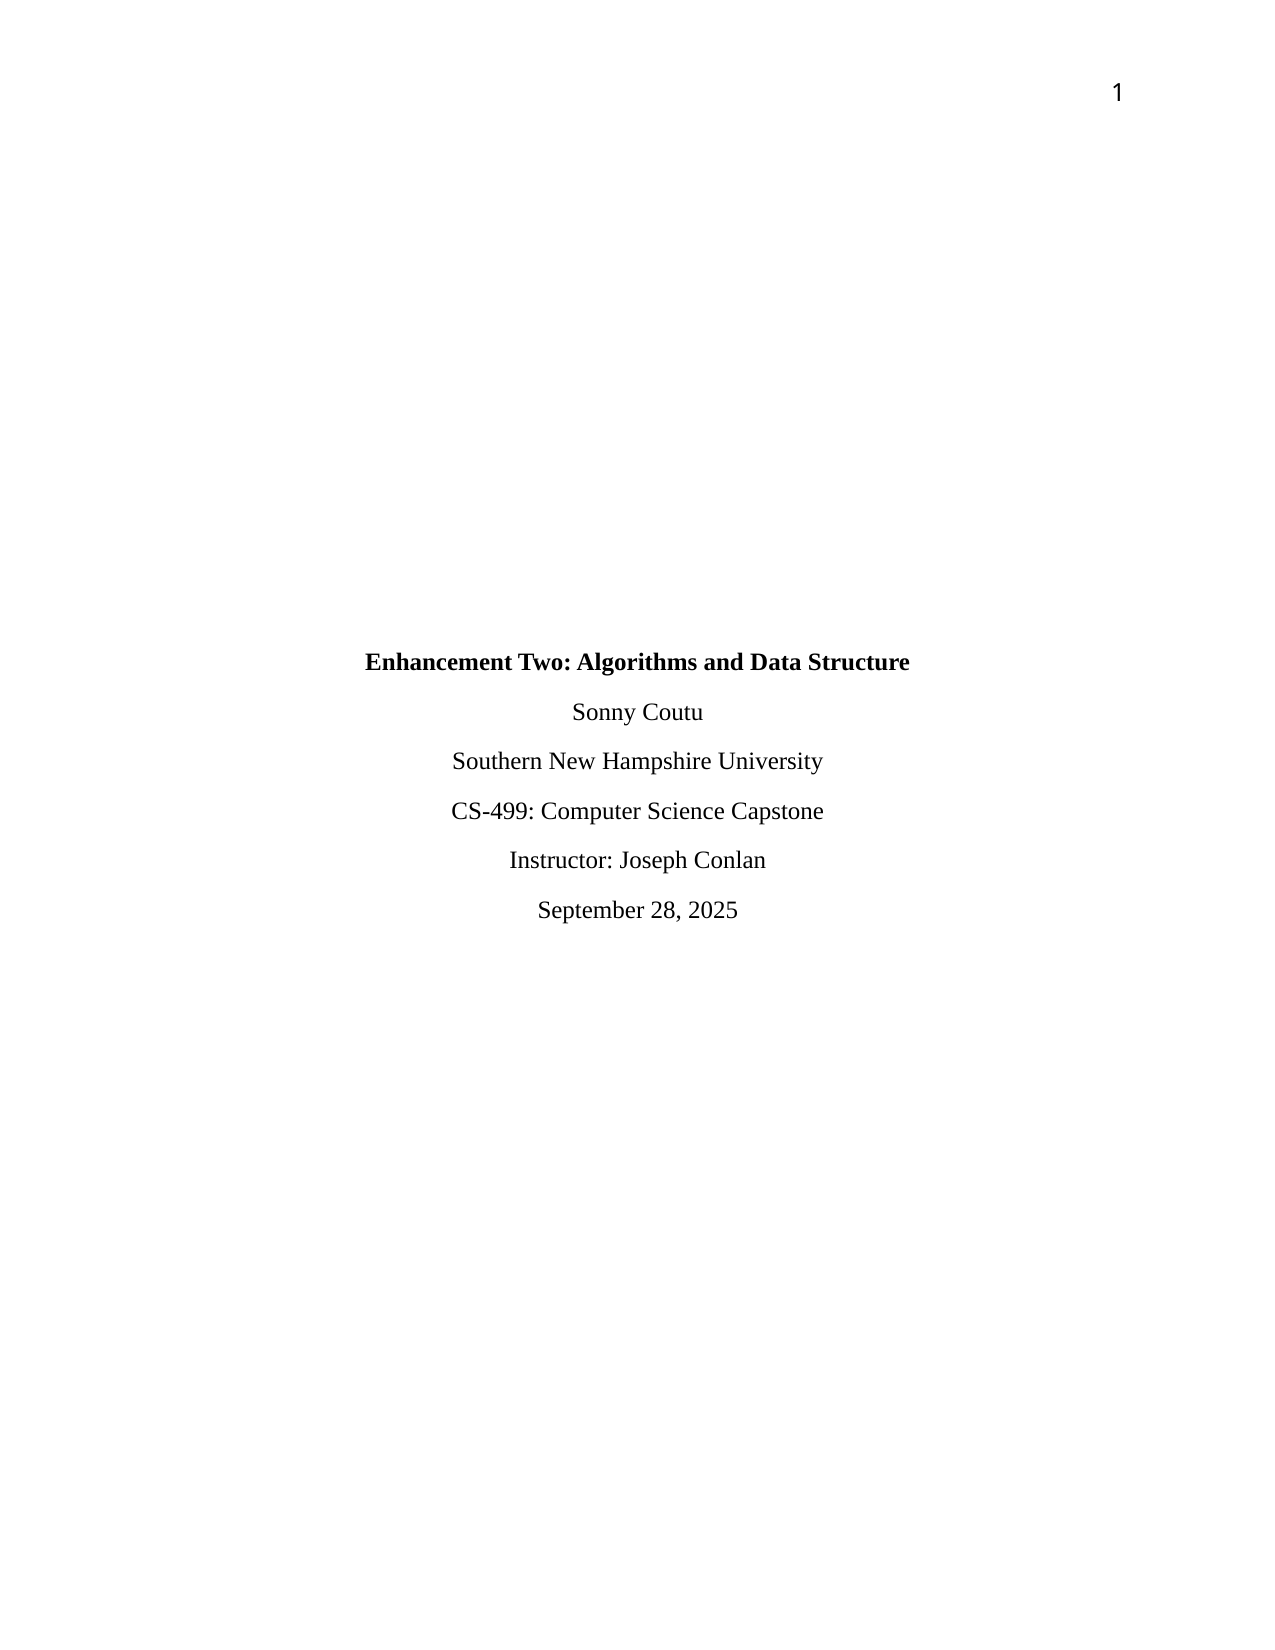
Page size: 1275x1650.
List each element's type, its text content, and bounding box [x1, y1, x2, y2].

text Sonny Coutu [150, 697, 1125, 725]
text Southern New Hampshire University [150, 746, 1125, 775]
text CS-499: Computer Science Capstone [150, 796, 1125, 825]
text Instructor: Joseph Conlan [150, 846, 1125, 874]
text Enhancement Two: Algorithms and Data Structure [150, 647, 1125, 676]
text September 28, 2025 [150, 895, 1125, 924]
